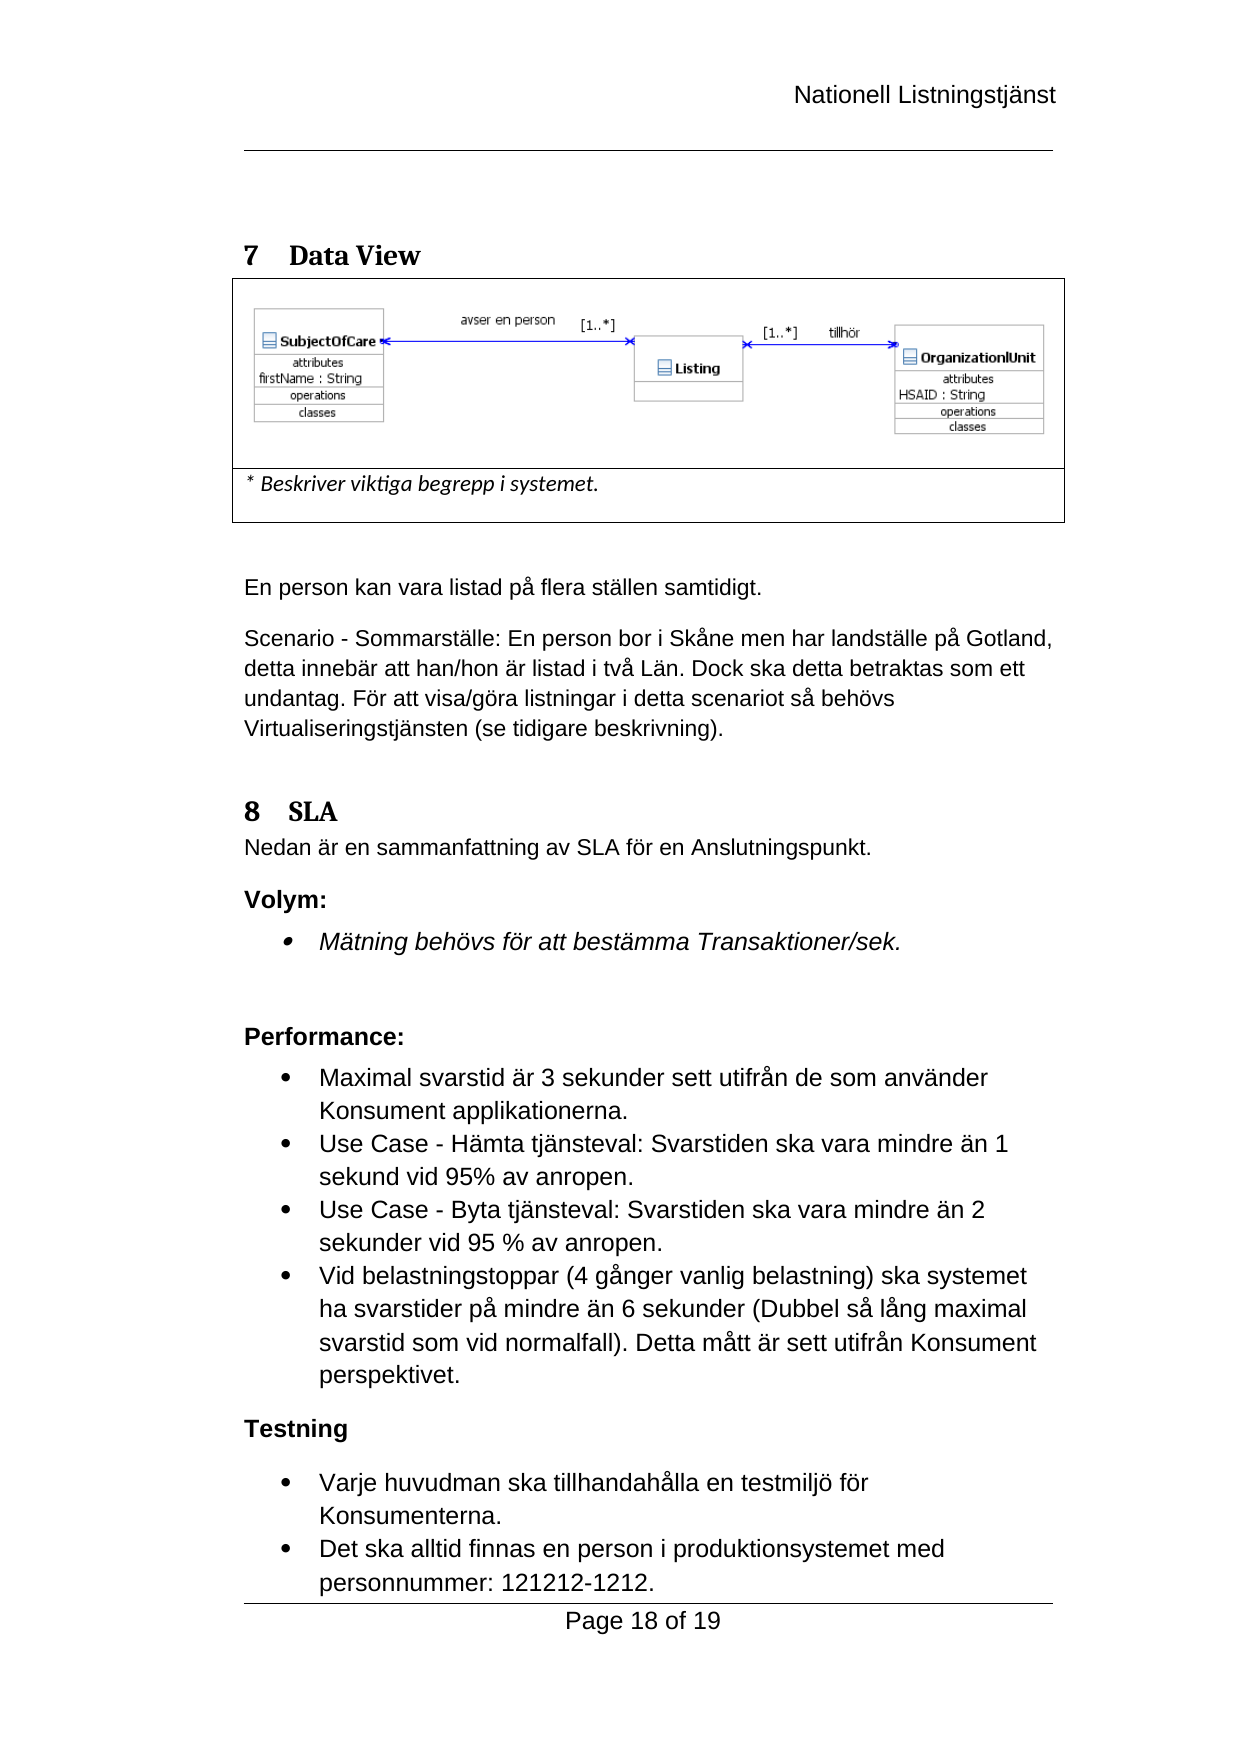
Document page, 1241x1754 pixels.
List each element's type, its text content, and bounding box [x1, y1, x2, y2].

table_header [233, 279, 1064, 468]
list Mätning behövs för att bestämma Transaktioner/sek. [281, 926, 1053, 955]
list Vid belastningstoppar (4 gånger vanlig belastning) ska systemet ha svarstider på mindre än 6 sekunder (Dubbel så lång maximal svarstid som vid normalfall). Detta mått är sett utifrån Konsument perspektivet. [281, 1261, 1053, 1389]
list Maximal svarstid är 3 sekunder sett utifrån de som använder Konsument applikationerna. [281, 1063, 1053, 1125]
text Performance: [244, 1022, 1053, 1050]
subtitle Data View [244, 239, 1053, 273]
subtitle SLA [244, 796, 1053, 829]
text Scenario - Sommarställe: En person bor i Skåne men har landställe på Gotland, detta innebär att han/hon är listad i två Län. Dock ska detta betraktas som ett undantag. För att visa/göra listningar i detta scenariot så behövs Virtualiseringstjänsten (se tidigare beskrivning). [244, 625, 1053, 742]
text En person kan vara listad på flera ställen samtidigt. [244, 574, 1053, 600]
text Volym: [244, 885, 1053, 914]
table_cell * Beskriver viktiga begrepp i systemet. [233, 469, 1064, 522]
text Nedan är en sammanfattning av SLA för en Anslutningspunkt. [244, 834, 1053, 861]
list Use Case - Byta tjänsteval: Svarstiden ska vara mindre än 2 sekunder vid 95 % av anropen. [281, 1195, 1053, 1257]
list Varje huvudman ska tillhandahålla en testmiljö för Konsumenterna. [281, 1468, 1053, 1530]
list Use Case - Hämta tjänsteval: Svarstiden ska vara mindre än 1 sekund vid 95% av anropen. [281, 1129, 1053, 1191]
list Det ska alltid finnas en person i produktionsystemet med personnummer: 121212-1212. [281, 1534, 1053, 1596]
text Testning [244, 1414, 1053, 1443]
